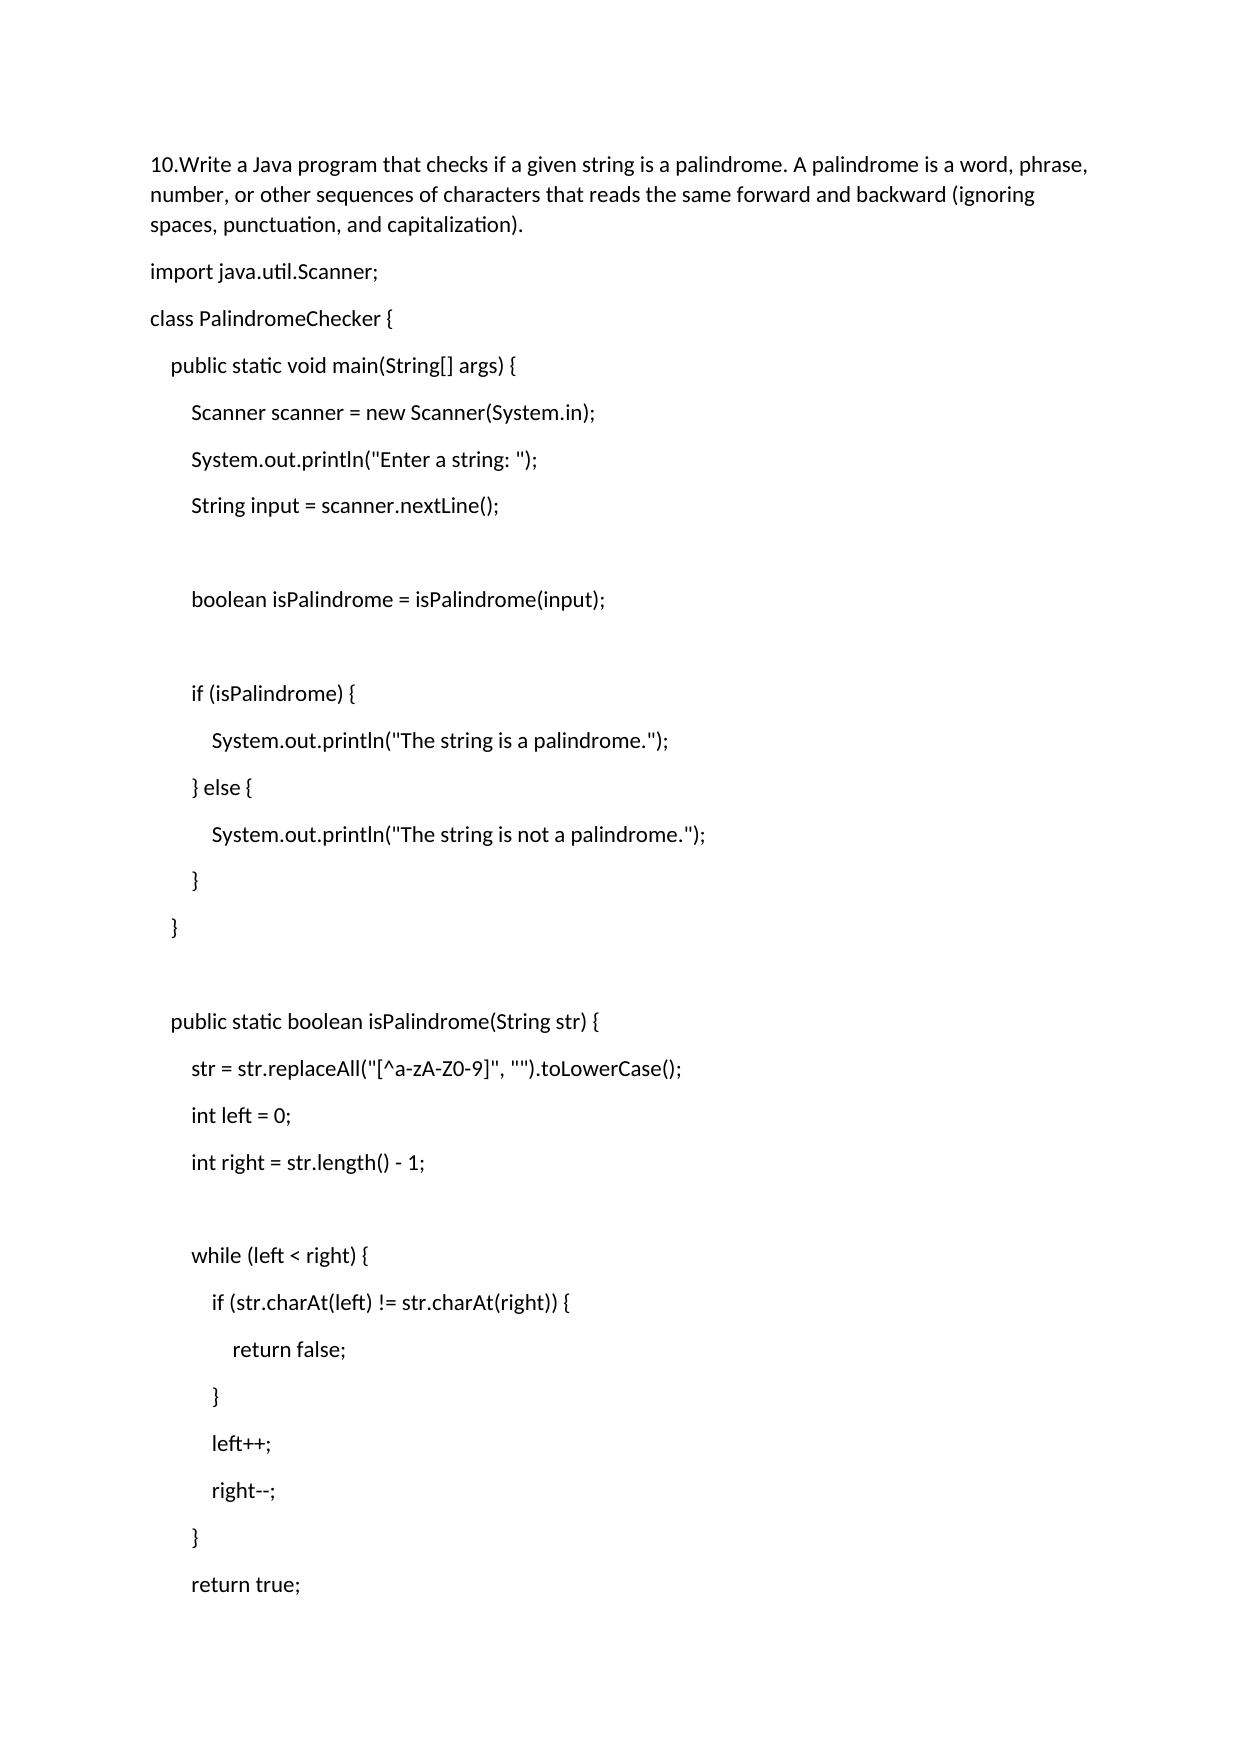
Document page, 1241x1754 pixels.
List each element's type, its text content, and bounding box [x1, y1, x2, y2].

text String input = scanner.nextLine(); [150, 492, 1090, 520]
text int right = str.length() - 1; [150, 1148, 1090, 1176]
text } [150, 1382, 1090, 1410]
text System.out.println("Enter a string: "); [150, 445, 1090, 473]
text public static void main(String[] args) { [150, 351, 1090, 379]
text System.out.println("The string is not a palindrome."); [150, 820, 1090, 848]
text return false; [150, 1335, 1090, 1363]
text } [150, 1523, 1090, 1551]
text } else { [150, 773, 1090, 801]
text if (str.charAt(left) != str.charAt(right)) { [150, 1288, 1090, 1317]
text class PalindromeChecker { [150, 304, 1090, 332]
text str = str.replaceAll("[^a-zA-Z0-9]", "").toLowerCase(); [150, 1054, 1090, 1082]
text right--; [150, 1476, 1090, 1504]
text if (isPalindrome) { [150, 679, 1090, 707]
text public static boolean isPalindrome(String str) { [150, 1007, 1090, 1035]
text } [150, 913, 1090, 942]
text boolean isPalindrome = isPalindrome(input); [150, 585, 1090, 613]
text 10.Write a Java program that checks if a given string is a palindrome. A palindrome is a word, phrase, number, or other sequences of characters that reads the same forward and backward (ignoring spaces, punctuation, and capitalization). [150, 150, 1090, 238]
text import java.util.Scanner; [150, 257, 1090, 285]
text int left = 0; [150, 1101, 1090, 1129]
text } [150, 867, 1090, 895]
text Scanner scanner = new Scanner(System.in); [150, 398, 1090, 426]
text left++; [150, 1429, 1090, 1457]
text return true; [150, 1570, 1090, 1598]
text System.out.println("The string is a palindrome."); [150, 726, 1090, 754]
text while (left < right) { [150, 1242, 1090, 1270]
